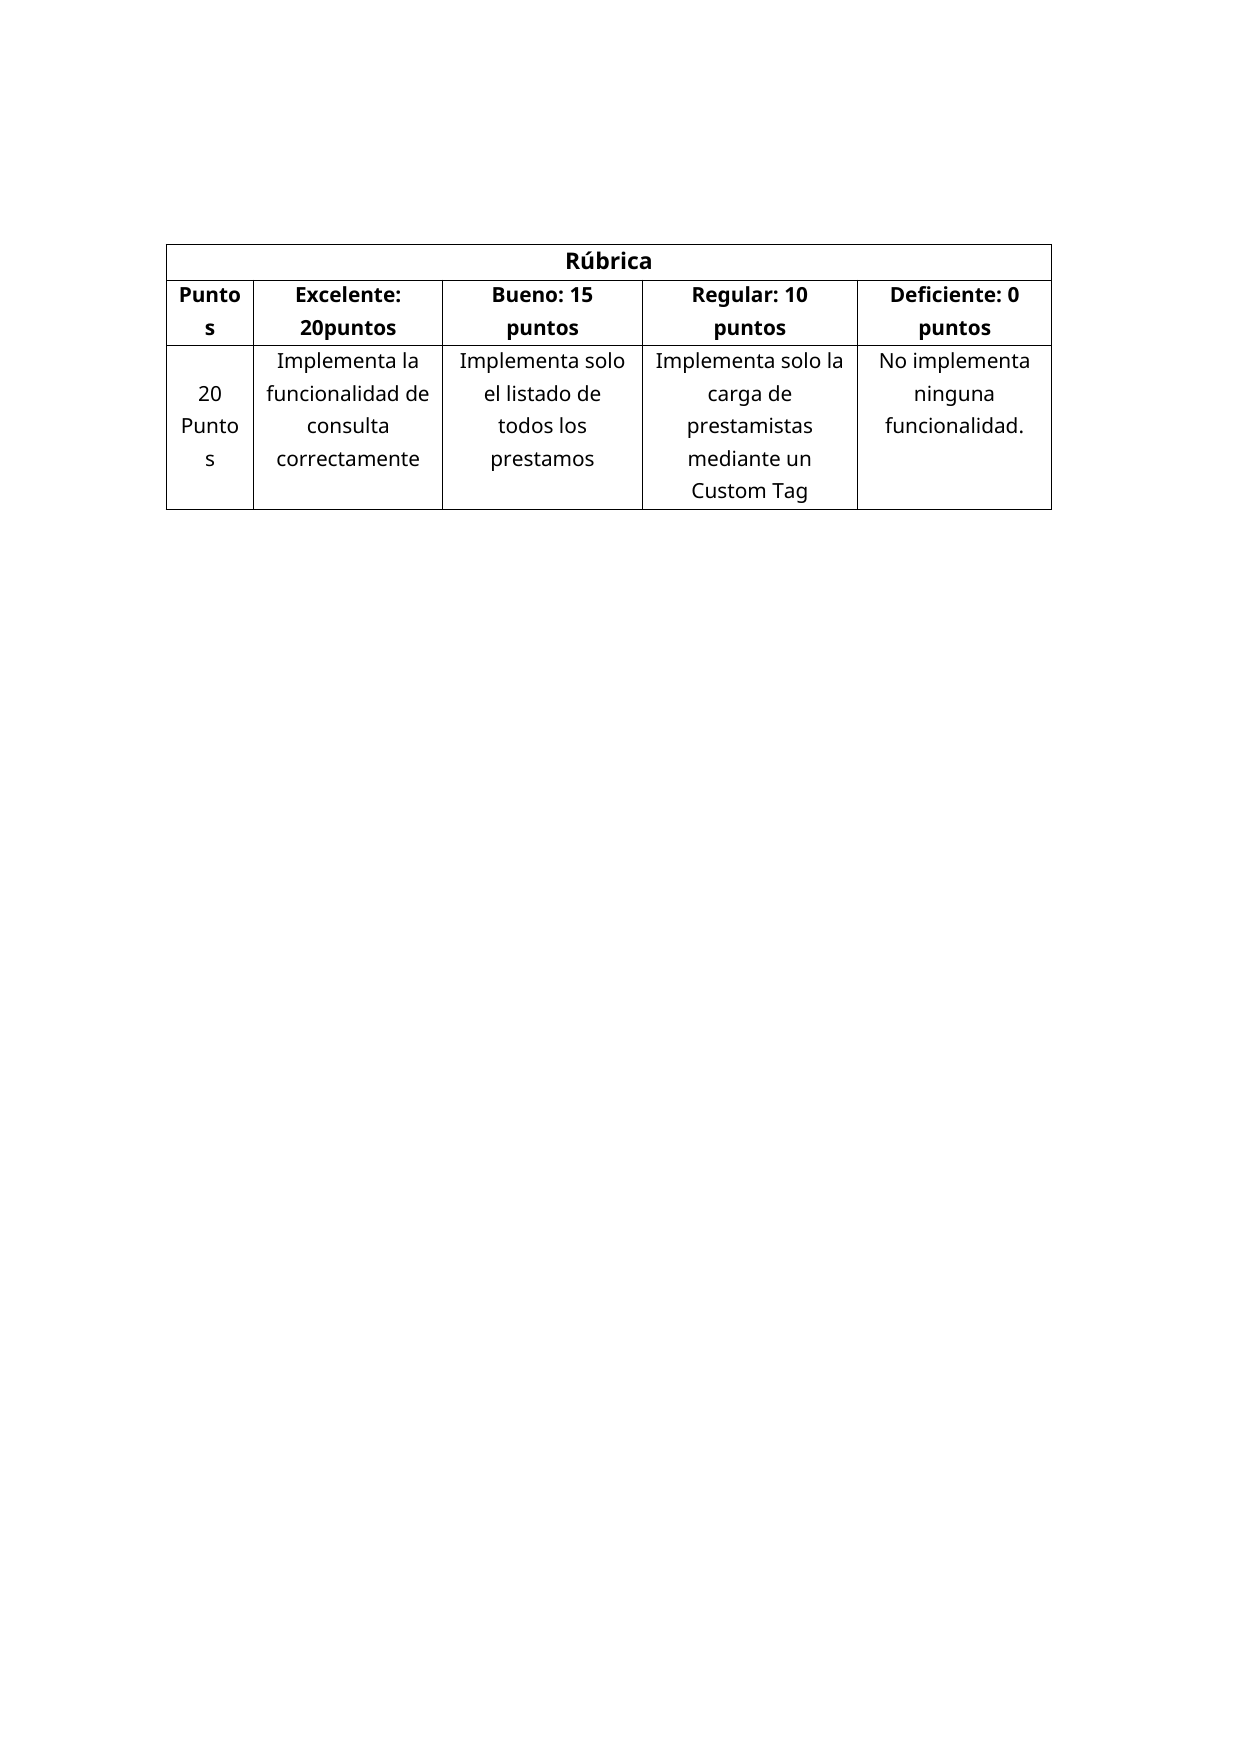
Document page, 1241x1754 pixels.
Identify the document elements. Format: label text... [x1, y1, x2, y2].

table_cell Bueno: 15 puntos [443, 281, 642, 345]
table_cell 20 Puntos [167, 346, 253, 509]
table_cell Regular: 10 puntos [643, 281, 857, 345]
table_header Rúbrica [167, 245, 1051, 279]
table_cell Excelente: 20puntos [254, 281, 442, 345]
table_cell Implementa solo el listado de todos los prestamos [443, 346, 642, 509]
table_cell No implementa ninguna funcionalidad. [858, 346, 1051, 509]
table_cell Implementa solo la carga de prestamistas mediante un Custom Tag [643, 346, 857, 509]
table_cell Puntos [167, 281, 253, 345]
table_cell Deficiente: 0 puntos [858, 281, 1051, 345]
table_cell Implementa la funcionalidad de consulta correctamente [254, 346, 442, 509]
